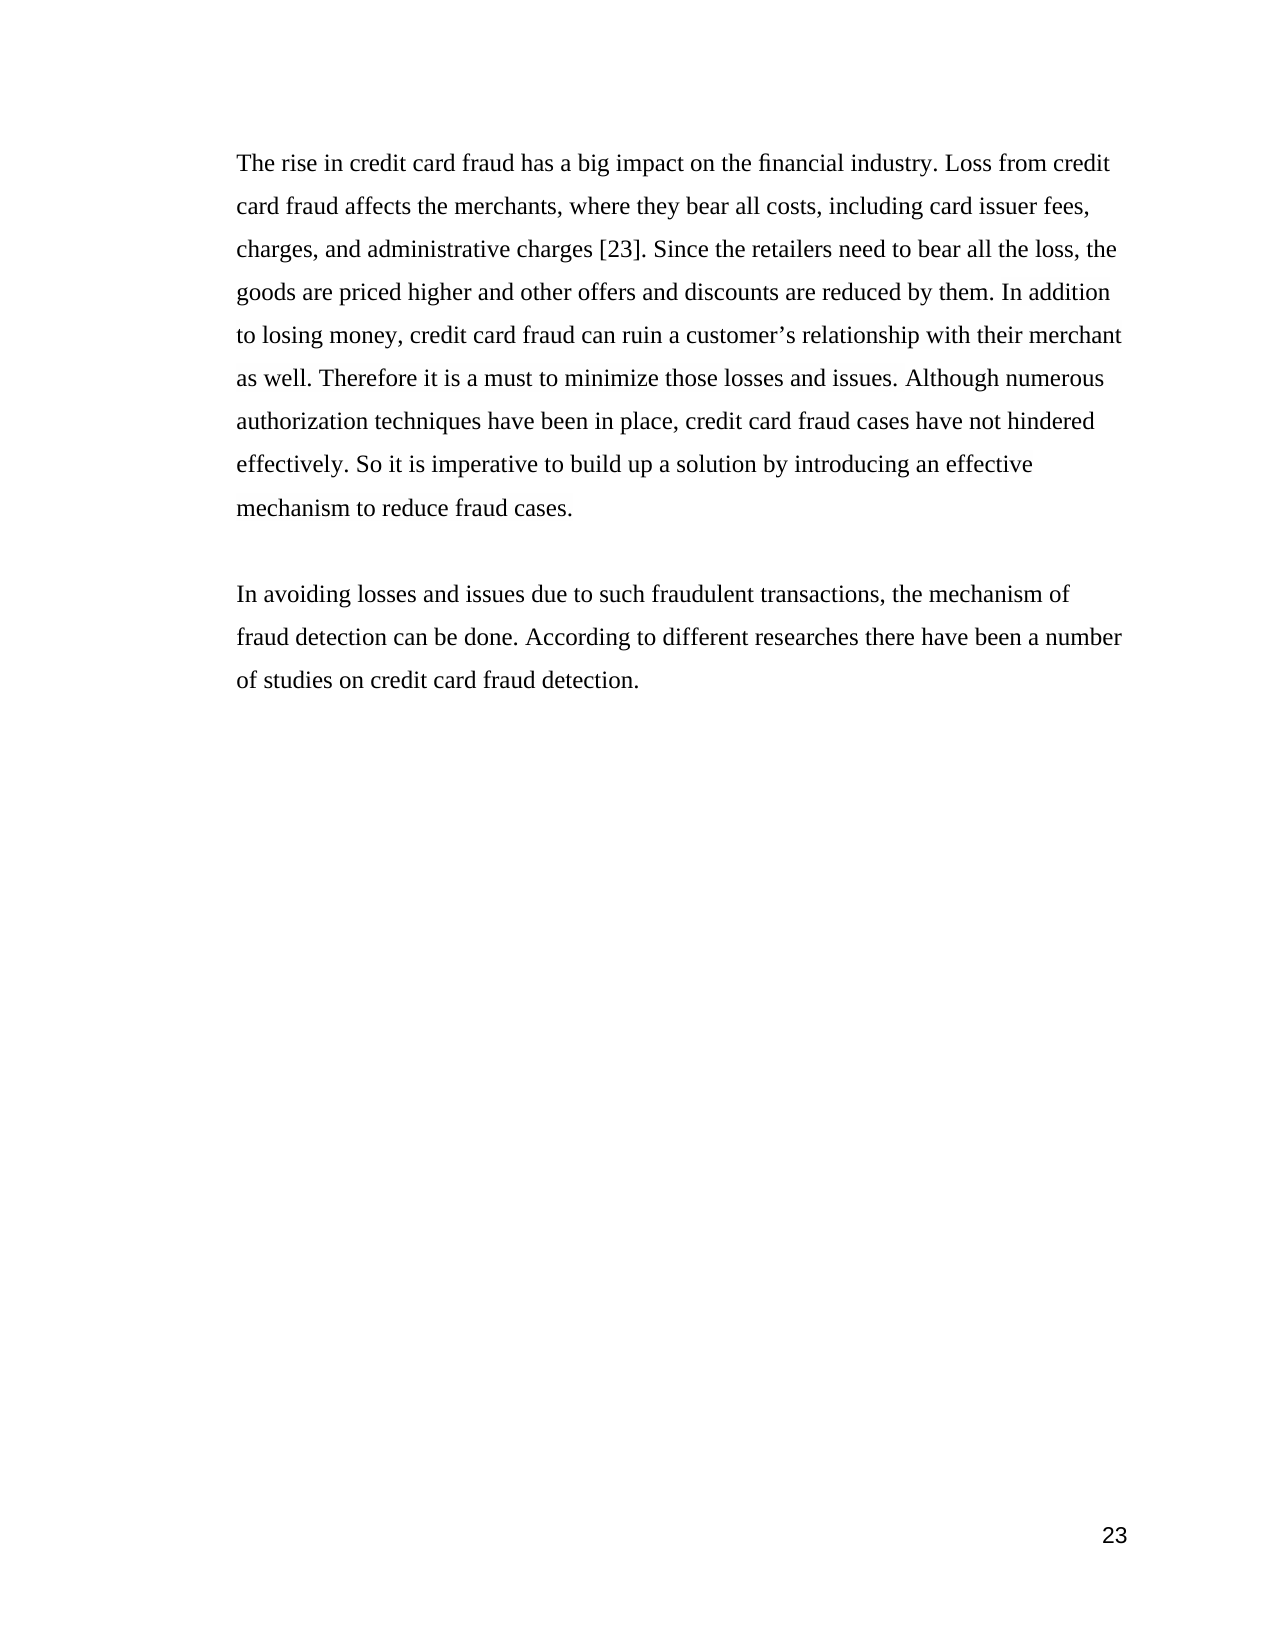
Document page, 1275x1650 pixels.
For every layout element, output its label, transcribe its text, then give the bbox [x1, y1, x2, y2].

text In avoiding losses and issues due to such fraudulent transactions, the mechanism of fraud detection can be done. According to different researches there have been a number of studies on credit card fraud detection. [236, 579, 1127, 694]
text The rise in credit card fraud has a big impact on the ﬁnancial industry. Loss from credit card fraud affects the merchants, where they bear all costs, including card issuer fees, charges, and administrative charges [23]. Since the retailers need to bear all the loss, the goods are priced higher and other offers and discounts are reduced by them. In addition to losing money, credit card fraud can ruin a customer’s relationship with their merchant as well. Therefore it is a must to minimize those losses and issues. Although numerous authorization techniques have been in place, credit card fraud cases have not hindered effectively. So it is imperative to build up a solution by introducing an effective mechanism to reduce fraud cases. [236, 148, 1127, 521]
